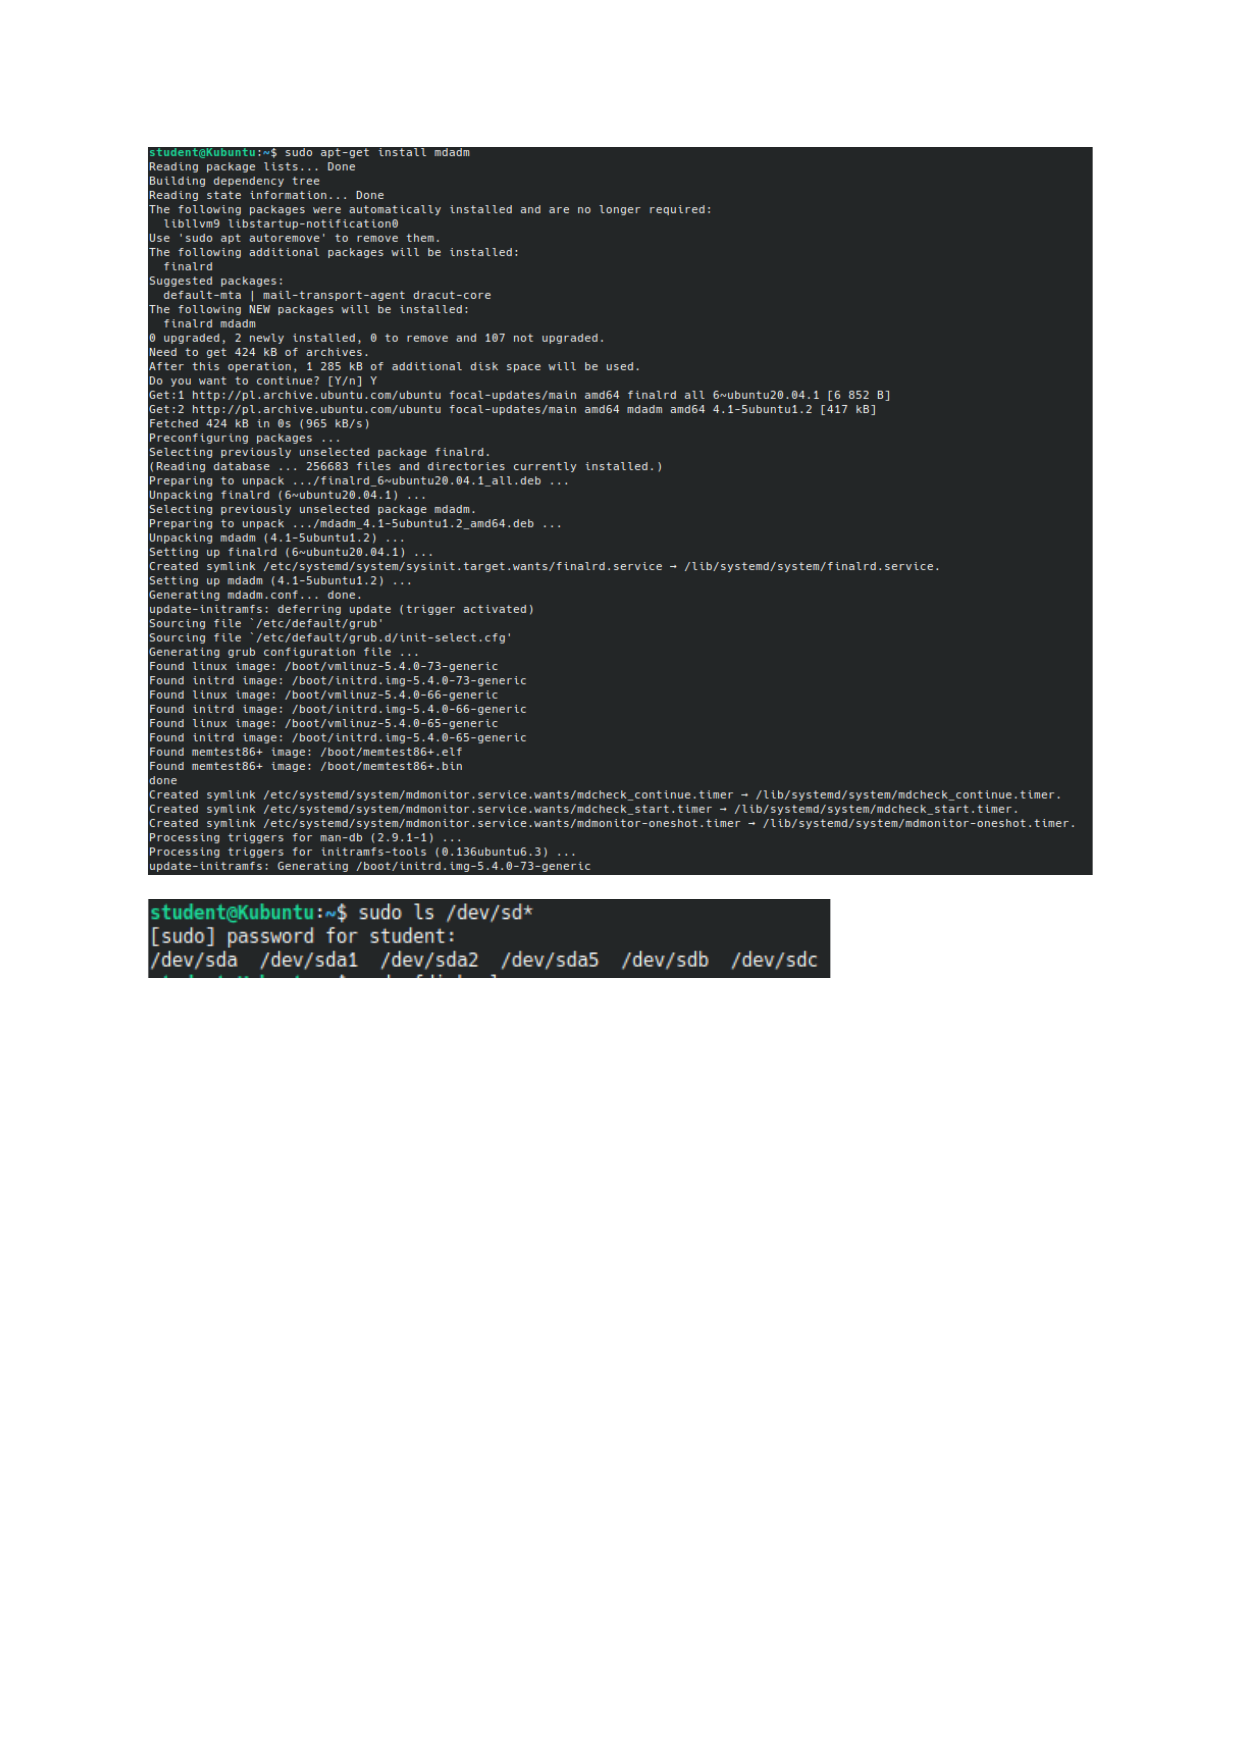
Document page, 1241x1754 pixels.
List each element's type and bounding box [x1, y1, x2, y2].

picture [147, 899, 831, 978]
picture [147, 147, 1093, 875]
